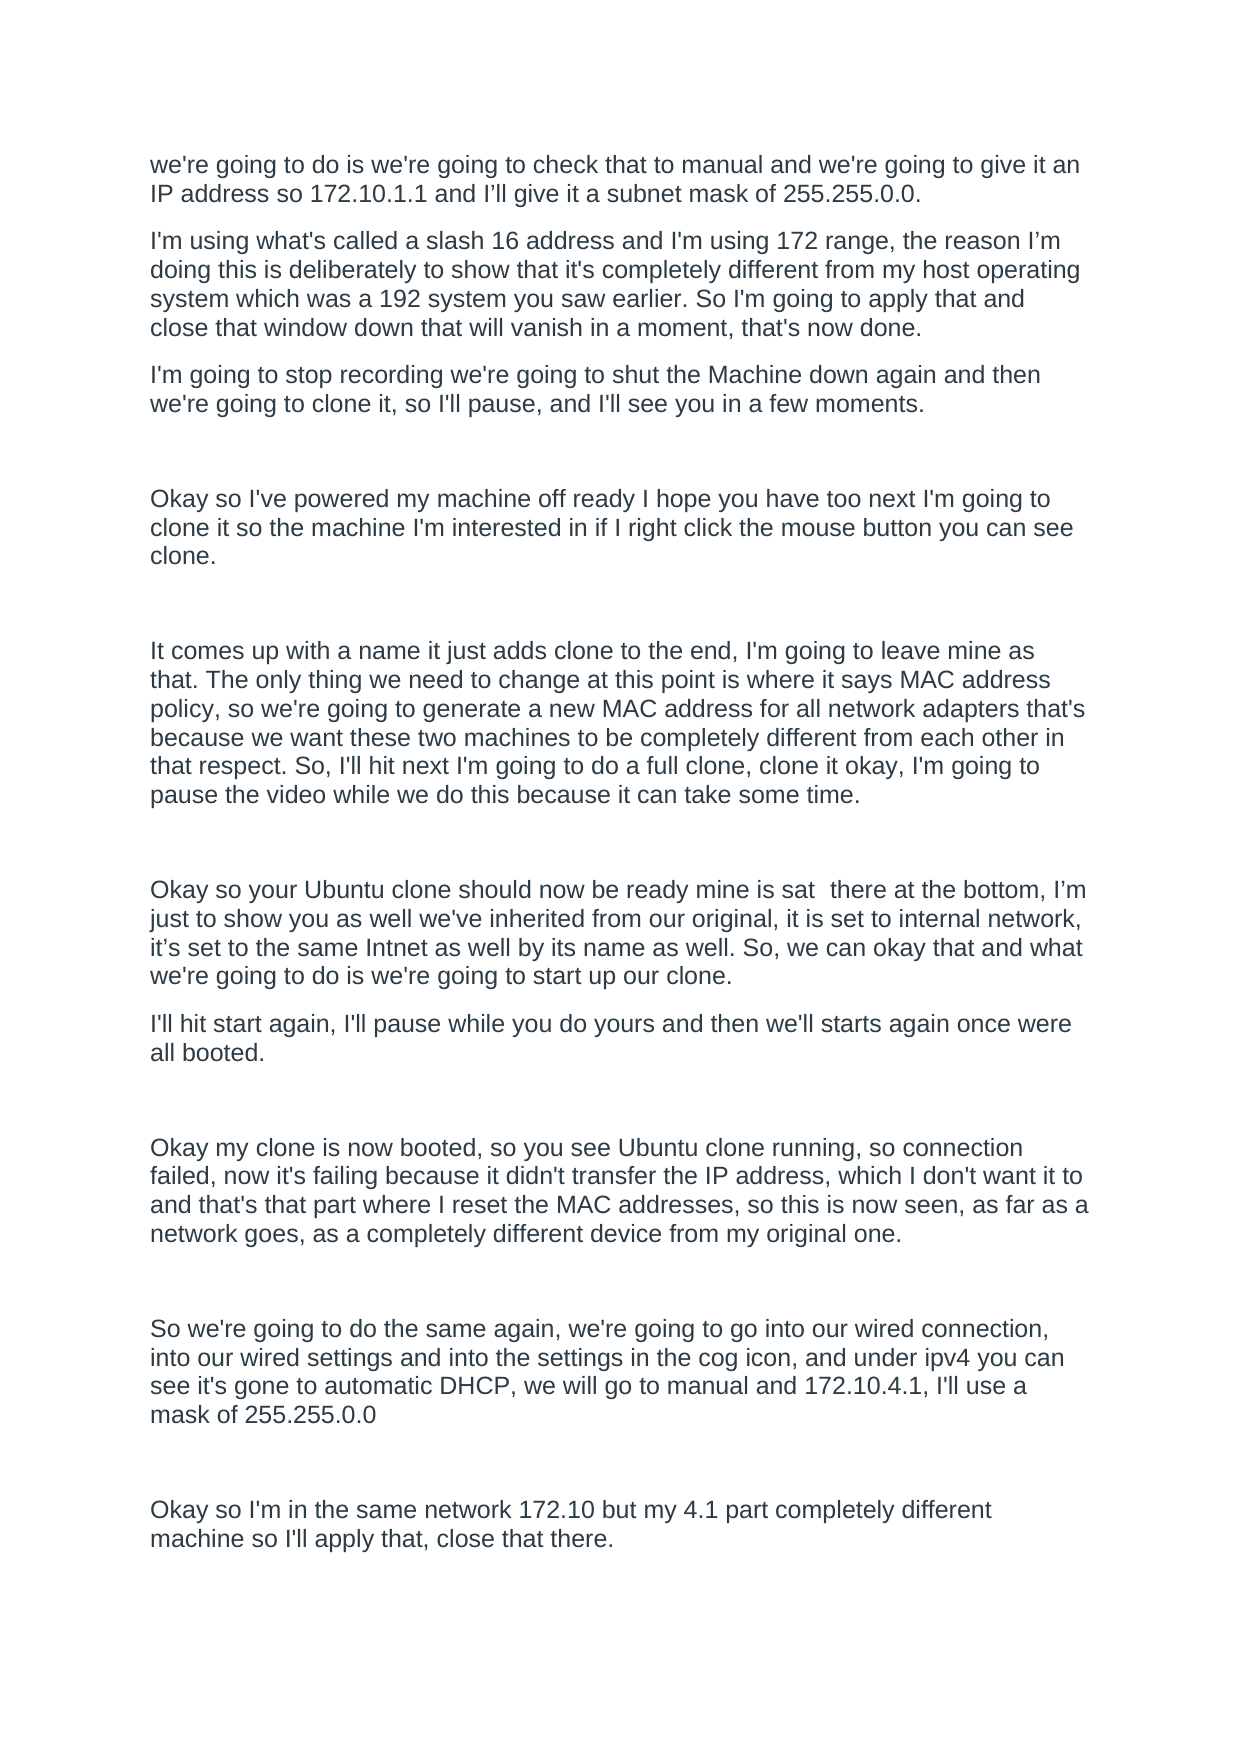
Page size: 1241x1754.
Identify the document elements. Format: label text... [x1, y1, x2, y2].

text It comes up with a name it just adds clone to the end, I'm going to leave mine as that. The only thing we need to change at this point is where it says MAC address policy, so we're going to generate a new MAC address for all network adapters that's because we want these two machines to be completely different from each other in that respect. So, I'll hit next I'm going to do a full clone, clone it okay, I'm going to pause the video while we do this because it can take some time. [150, 636, 1090, 809]
text I'm going to stop recording we're going to shut the Machine down again and then we're going to clone it, so I'll pause, and I'll see you in a few moments. [150, 360, 1090, 417]
text Okay my clone is now booted, so you see Ubuntu clone running, so connection failed, now it's failing because it didn't transfer the IP address, which I don't want it to and that's that part where I reset the MAC addresses, so this is now seen, as far as a network goes, as a completely different device from my original one. [150, 1132, 1090, 1247]
text Okay so your Ubuntu clone should now be ready mine is sat there at the bottom, I’m just to show you as well we've inherited from our original, it is set to internal network, it’s set to the same Intnet as well by its name as well. So, we can okay that and what we're going to do is we're going to start up our clone. [150, 875, 1090, 990]
text I'll hit start again, I'll pause while you do yours and then we'll starts again once were all booted. [150, 1009, 1090, 1066]
text So we're going to do the same again, we're going to go into our wired connection, into our wired settings and into the settings in the cog icon, and under ipv4 you can see it's gone to automatic DHCP, we will go to manual and 172.10.4.1, I'll use a mask of 255.255.0.0 [150, 1314, 1090, 1429]
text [150, 150, 1090, 207]
text Okay so I've powered my machine off ready I hope you have too next I'm going to clone it so the machine I'm interested in if I right click the mouse button you can see clone. [150, 484, 1090, 570]
text Okay so I'm in the same network 172.10 but my 4.1 part completely different machine so I'll apply that, close that there. [150, 1495, 1090, 1552]
text I'm using what's called a slash 16 address and I'm using 172 range, the reason I’m doing this is deliberately to show that it's completely different from my host operating system which was a 192 system you saw earlier. So I'm going to apply that and close that window down that will vanish in a moment, that's now done. [150, 226, 1090, 341]
